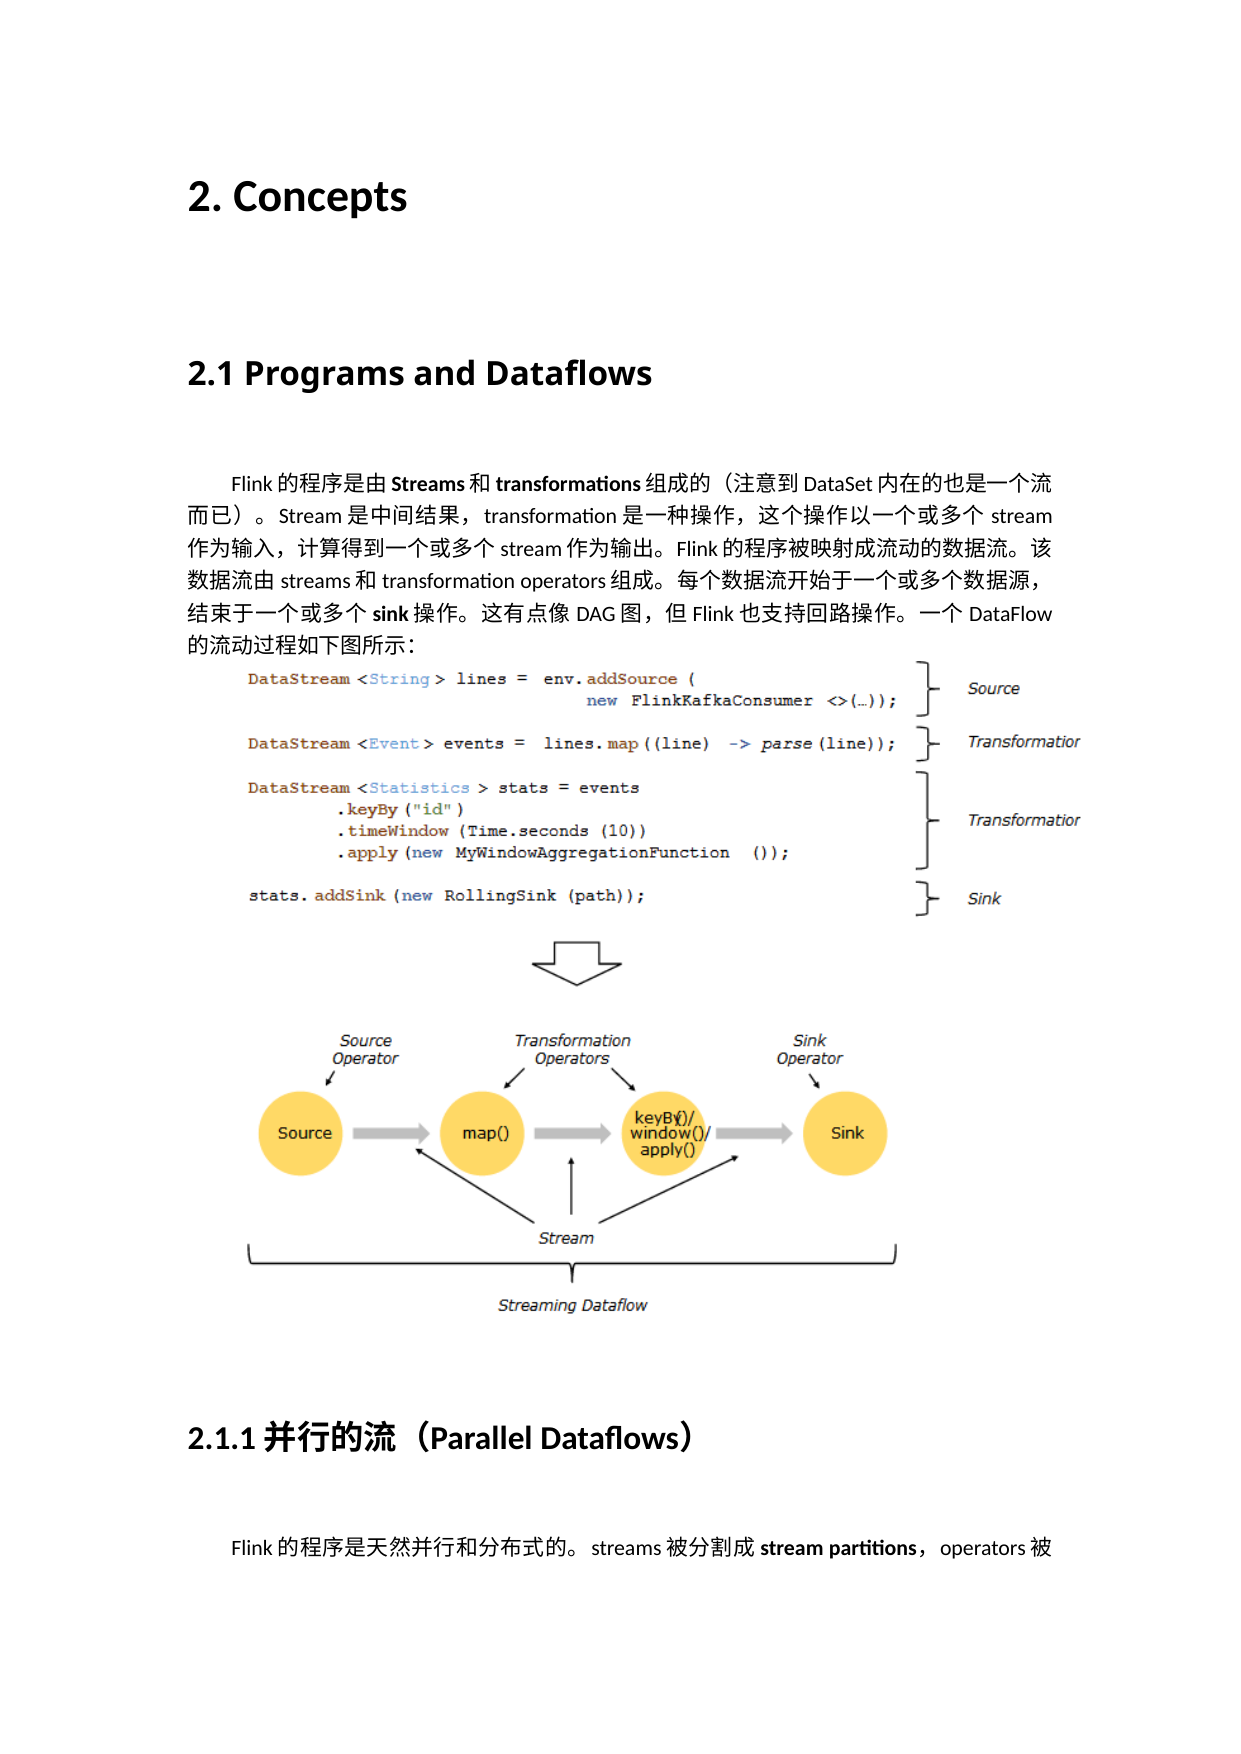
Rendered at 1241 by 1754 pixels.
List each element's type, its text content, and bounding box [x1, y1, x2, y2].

subtitle 2.1.1 并行的流（Parallel Dataflows） [187, 1402, 1053, 1467]
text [187, 1530, 1053, 1562]
subtitle 2.1 Programs and Dataflows [187, 340, 1053, 405]
text Flink的程序是由Streams和transformations组成的（注意到DataSet内在的也是一个流而已）。Stream是中间结果，transformation是一种操作，这个操作以一个或多个stream作为输入，计算得到一个或多个stream作为输出。Flink的程序被映射成流动的数据流。该数据流由streams和transformation operators组成。每个数据流开始于一个或多个数据源，结束于一个或多个sink操作。这有点像DAG图，但Flink也支持回路操作。一个DataFlow的流动过程如下图所示： [187, 465, 1053, 660]
picture [231, 660, 1097, 1325]
subtitle 2. Concepts [187, 162, 1053, 227]
